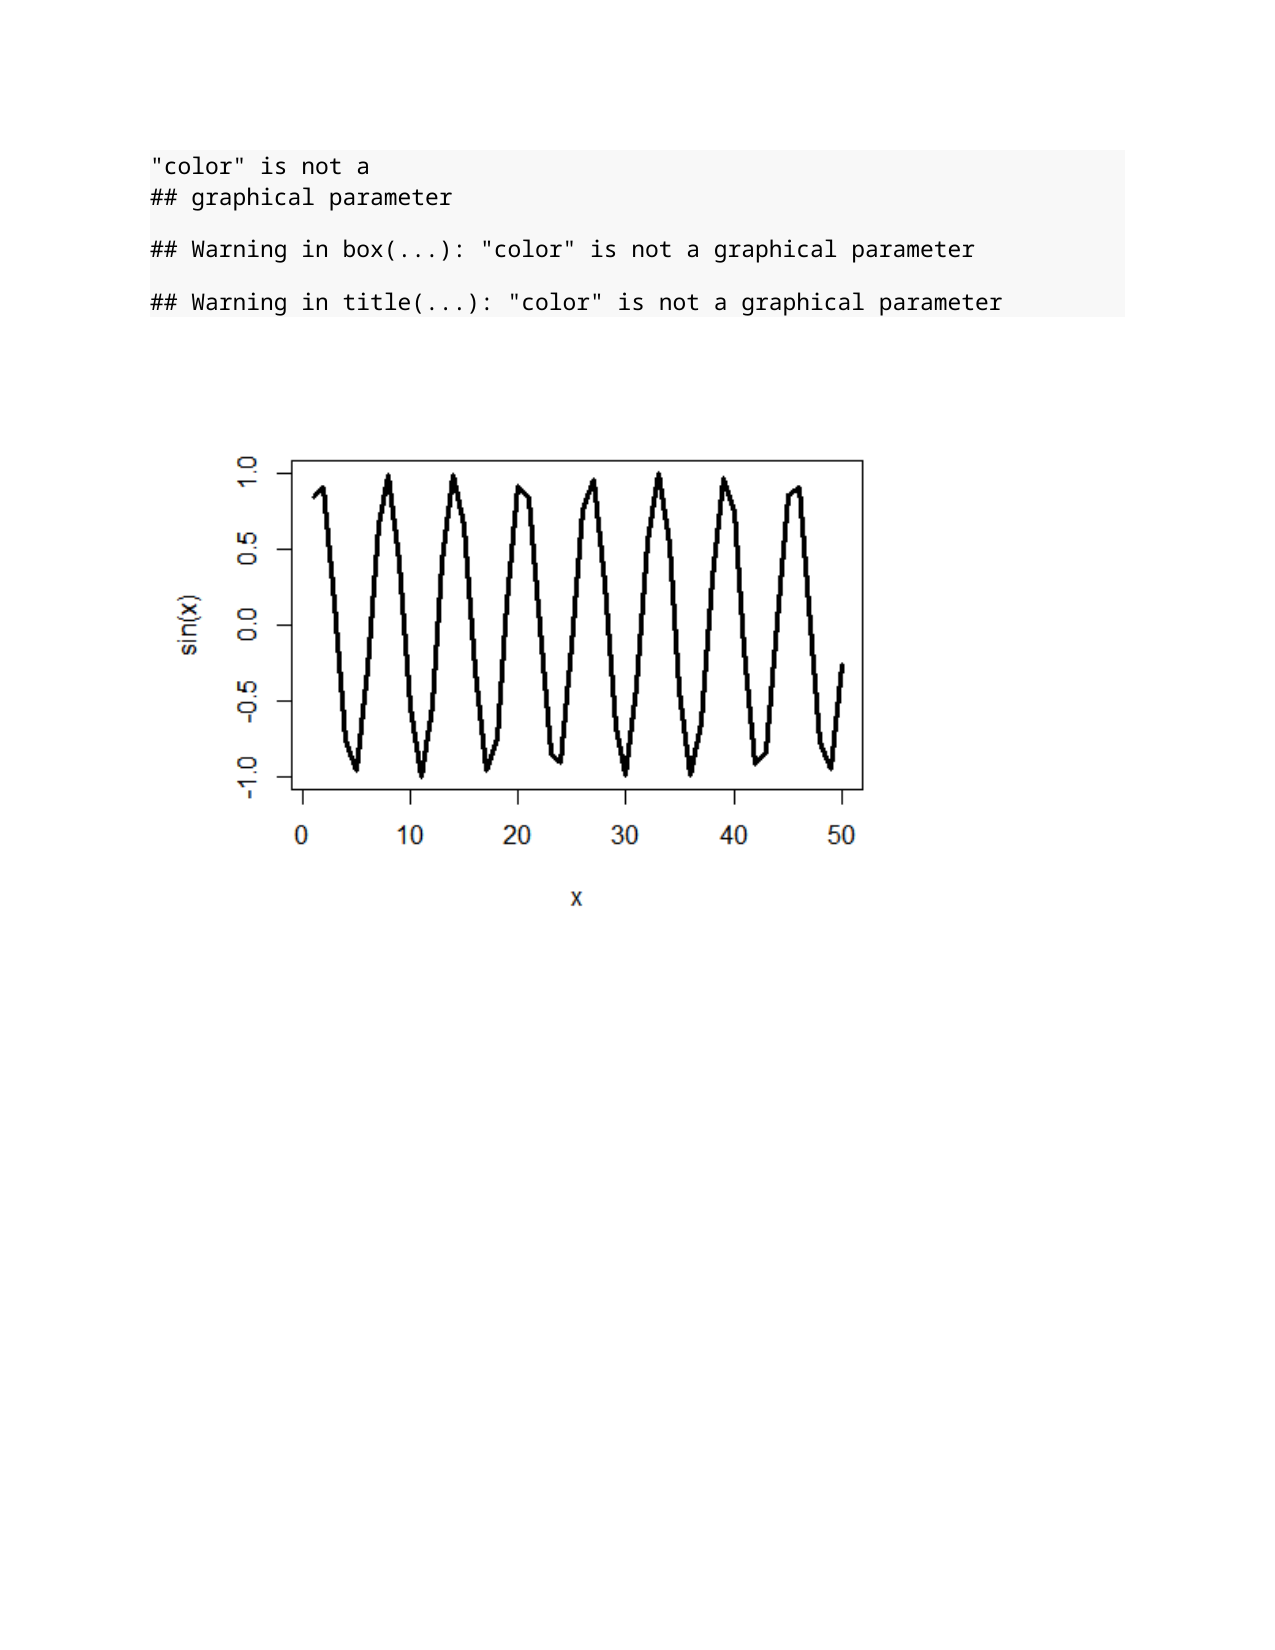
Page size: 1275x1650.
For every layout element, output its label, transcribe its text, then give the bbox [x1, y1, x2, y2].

text ## Warning in title(...): "color" is not a graphical parameter [150, 285, 1125, 317]
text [150, 150, 1125, 212]
text ## Warning in box(...): "color" is not a graphical parameter [150, 233, 1125, 264]
picture [168, 337, 927, 944]
